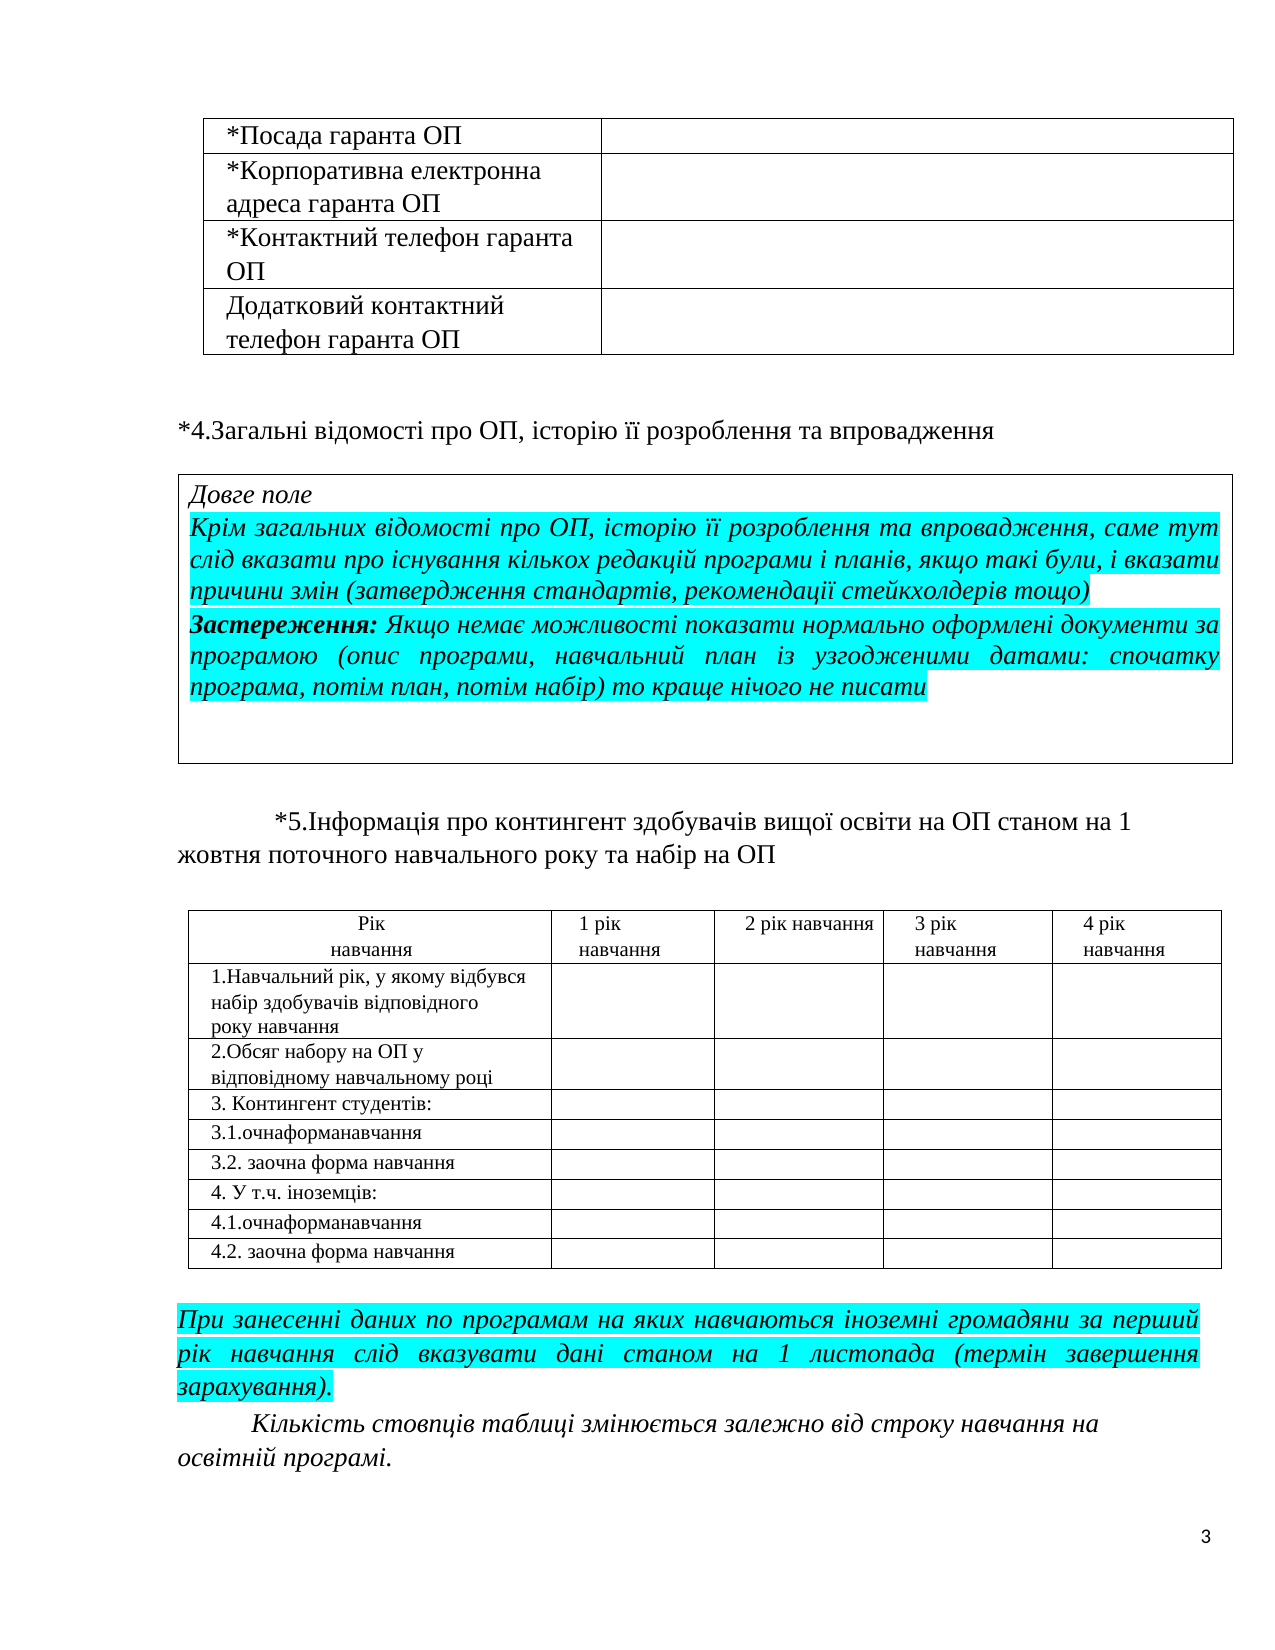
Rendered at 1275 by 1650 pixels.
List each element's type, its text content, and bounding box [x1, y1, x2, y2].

table_cell Додатковий контактний телефон гаранта ОП [204, 289, 601, 354]
table_cell [1053, 964, 1221, 1038]
text При занесенні даних по програмам на яких навчаються іноземні громадяни за перший рік навчання слід вказувати дані станом на 1 листопада (термін завершення зарахування). [177, 1303, 1203, 1402]
table_cell [715, 1090, 883, 1119]
table_cell [715, 1120, 883, 1149]
table_cell [884, 964, 1052, 1038]
text жовтня поточного навчального року та набір на ОП [177, 839, 1213, 870]
table_header 2 рік навчання [715, 911, 883, 963]
table_cell 2.Обсяг набору на ОП у відповідному навчальному році [189, 1039, 551, 1089]
table_header Рік навчання [189, 911, 551, 963]
table_cell [715, 1180, 883, 1208]
text *5.Інформація про контингент здобувачів вищої освіти на ОП станом на 1 [274, 805, 1213, 836]
table_cell [1053, 1210, 1221, 1238]
table_cell 3.1.очнаформанавчання [189, 1120, 551, 1149]
table_header 1 рік навчання [552, 911, 714, 963]
table_cell [884, 1239, 1052, 1268]
table_cell [884, 1150, 1052, 1179]
table_cell 1.Навчальний рік, у якому відбувся набір здобувачів відповідного року навчання [189, 964, 551, 1038]
table_cell [715, 1150, 883, 1179]
table_cell [552, 1210, 714, 1238]
table_cell 4.1.очнаформанавчання [189, 1210, 551, 1238]
table_cell 4. У т.ч. іноземців: [189, 1180, 551, 1208]
table_cell [884, 1090, 1052, 1119]
table_cell [552, 1090, 714, 1119]
table_cell [602, 119, 1233, 153]
table_cell [552, 1239, 714, 1268]
table_cell [884, 1210, 1052, 1238]
table_header Довге поле Крім загальних відомості про ОП, історію її розроблення та впровадження, саме тут слід вказати про існування кількох редакцій програми і планів, якщо такі були, і вказати причини змін (затвердження стандартів, рекомендації стейкхолдерів тощо) Застереження: Якщо немає можливості показати нормально оформлені документи за програмою (опис програми, навчальний план із узгодженими датами: спочатку програма, потім план, потім набір) то краще нічого не писати [179, 475, 1232, 763]
table_cell [1053, 1239, 1221, 1268]
table_cell [1053, 1039, 1221, 1089]
table_cell [552, 964, 714, 1038]
table_cell [552, 1039, 714, 1089]
table_cell [715, 1239, 883, 1268]
table_cell *Контактний телефон гаранта ОП [204, 221, 601, 288]
table_cell [602, 221, 1233, 288]
table_cell [1053, 1120, 1221, 1149]
table_cell [602, 154, 1233, 220]
table_cell [602, 289, 1233, 354]
table_cell [1053, 1150, 1221, 1179]
table_cell *Посада гаранта ОП [204, 119, 601, 153]
table_cell 3.2. заочна форма навчання [189, 1150, 551, 1179]
table_cell [1053, 1180, 1221, 1208]
table_cell [552, 1180, 714, 1208]
text Кількість стовпців таблиці змінюється залежно від строку навчання на освітній програмі. [177, 1407, 1203, 1472]
table_cell *Корпоративна електронна адреса гаранта ОП [204, 154, 601, 220]
text *4.Загальні відомості про ОП, історію її розроблення та впровадження [177, 414, 1211, 446]
table_cell 4.2. заочна форма навчання [189, 1239, 551, 1268]
table_cell [884, 1180, 1052, 1208]
table_cell [715, 1039, 883, 1089]
table_cell 3. Контингент студентів: [189, 1090, 551, 1119]
table_cell [884, 1039, 1052, 1089]
table_cell [552, 1120, 714, 1149]
table_cell [1053, 1090, 1221, 1119]
table_header 4 рік навчання [1053, 911, 1221, 963]
table_cell [552, 1150, 714, 1179]
table_cell [884, 1120, 1052, 1149]
table_header 3 рік навчання [884, 911, 1052, 963]
table_cell [715, 964, 883, 1038]
table_cell [715, 1210, 883, 1238]
